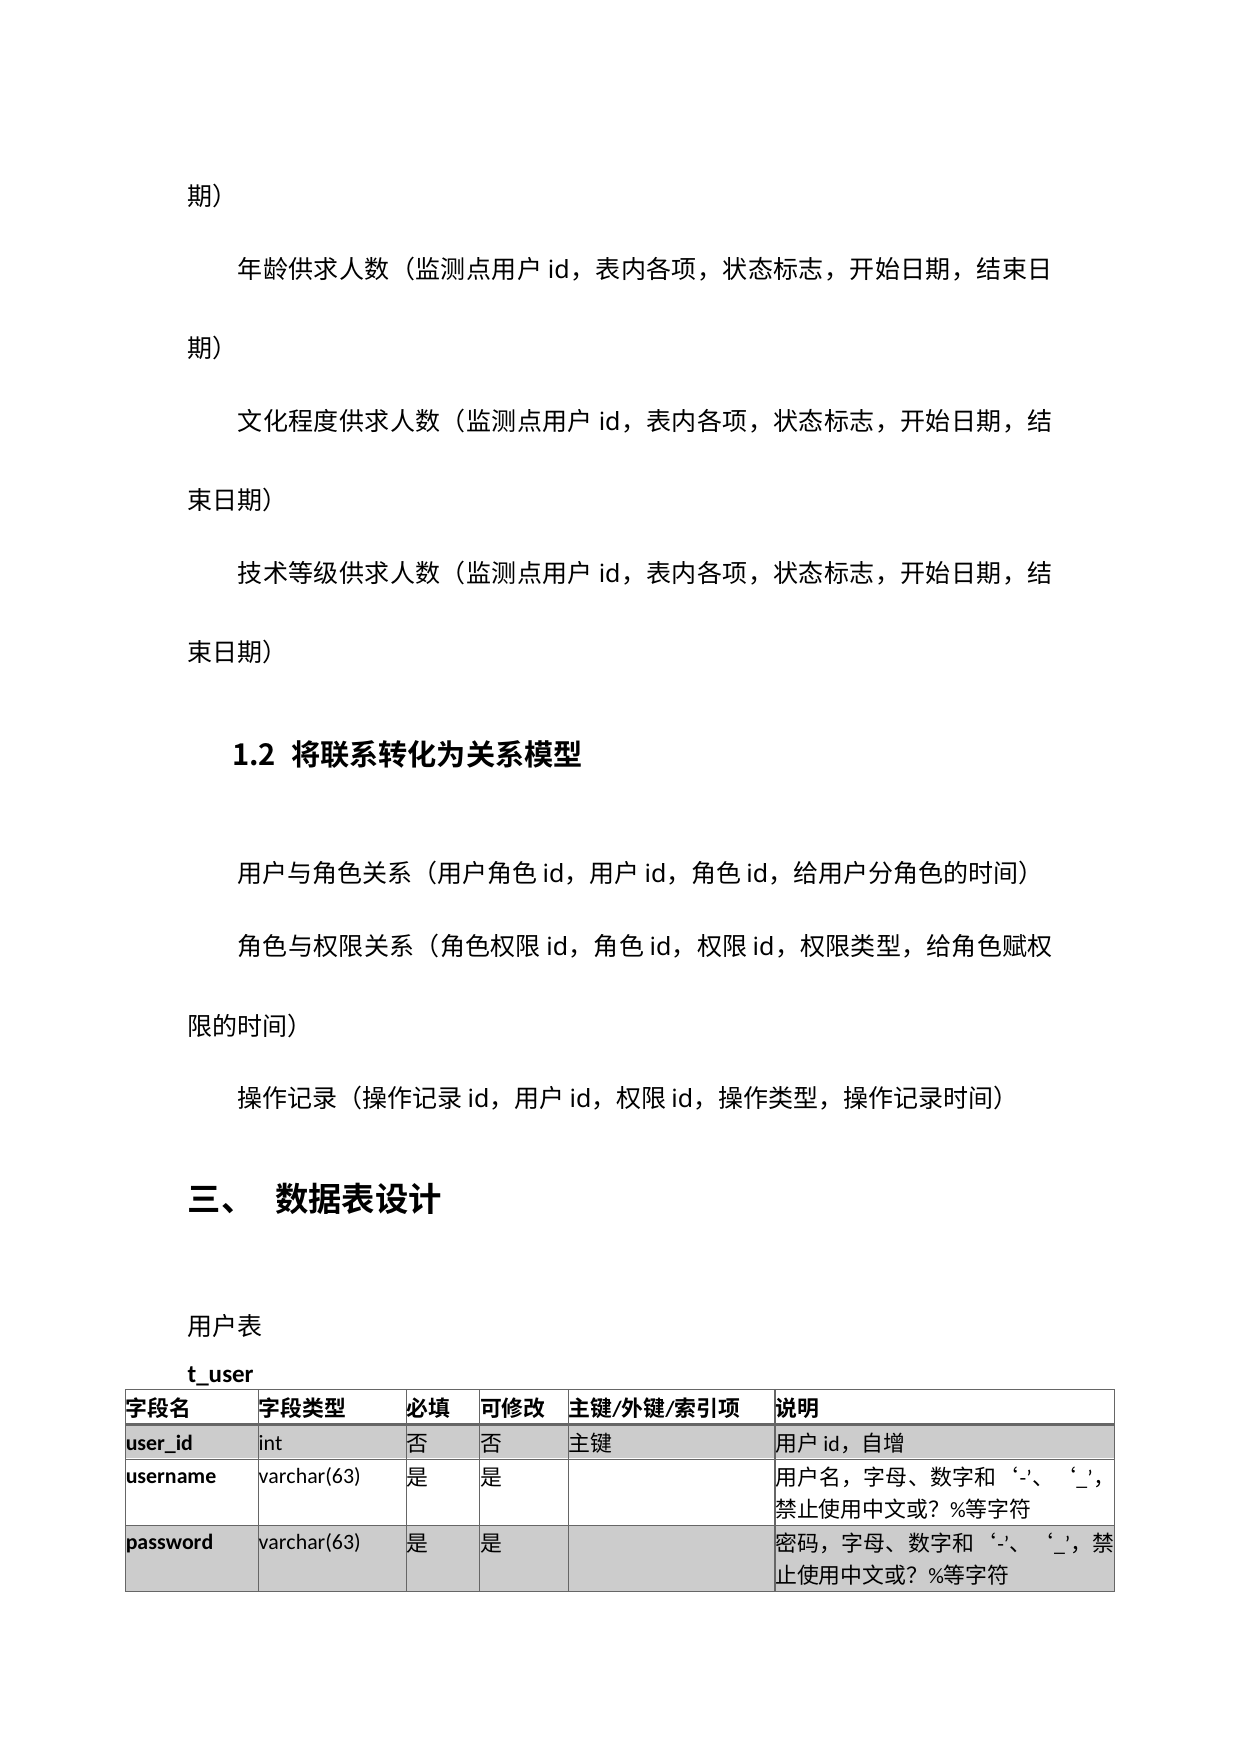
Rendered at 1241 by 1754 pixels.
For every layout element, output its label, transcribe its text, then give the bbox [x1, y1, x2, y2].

text 操作记录（操作记录id，用户id，权限id，操作类型，操作记录时间） [187, 1064, 1053, 1129]
table_cell 是 [480, 1460, 568, 1524]
subtitle 数据表设计 [187, 1164, 1053, 1229]
table_cell 密码，字母、数字和‘-’、‘_’，禁止使用中文或？%等字符 [776, 1526, 1114, 1591]
table_cell username [126, 1460, 258, 1524]
table_cell 否 [480, 1426, 568, 1458]
table_cell varchar(63) [259, 1460, 406, 1524]
table_cell 否 [407, 1426, 479, 1458]
table_cell 是 [480, 1526, 568, 1591]
text 技术等级供求人数（监测点用户id，表内各项，状态标志，开始日期，结束日期） [187, 539, 1053, 683]
table_header 字段名 [126, 1390, 258, 1423]
table_header 说明 [776, 1390, 1114, 1423]
table_cell [569, 1526, 774, 1591]
text 文化程度供求人数（监测点用户id，表内各项，状态标志，开始日期，结束日期） [187, 387, 1053, 531]
table_header 主键/外键/索引项 [569, 1390, 774, 1423]
table_cell 是 [407, 1460, 479, 1524]
table_cell 主键 [569, 1426, 774, 1458]
table_cell [569, 1460, 774, 1524]
table_cell 用户名，字母、数字和‘-’、‘_’，禁止使用中文或？%等字符 [776, 1460, 1114, 1524]
table_header 字段类型 [259, 1390, 406, 1423]
table_cell password [126, 1526, 258, 1591]
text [187, 162, 1053, 227]
text 角色与权限关系（角色权限id，角色id，权限id，权限类型，给角色赋权限的时间） [187, 912, 1053, 1057]
text 用户与角色关系（用户角色id，用户id，角色id，给用户分角色的时间） [187, 839, 1053, 904]
table_header 可修改 [480, 1390, 568, 1423]
table_cell varchar(63) [259, 1526, 406, 1591]
table_cell 是 [407, 1526, 479, 1591]
table_header 必填 [407, 1390, 479, 1423]
table_cell int [259, 1426, 406, 1458]
table_cell 用户id，自增 [776, 1426, 1114, 1458]
text t_user [187, 1357, 1053, 1389]
table_cell user_id [126, 1426, 258, 1458]
text 用户表 [187, 1292, 1053, 1357]
subtitle 将联系转化为关系模型 [232, 721, 1053, 786]
text 年龄供求人数（监测点用户id，表内各项，状态标志，开始日期，结束日期） [187, 235, 1053, 379]
